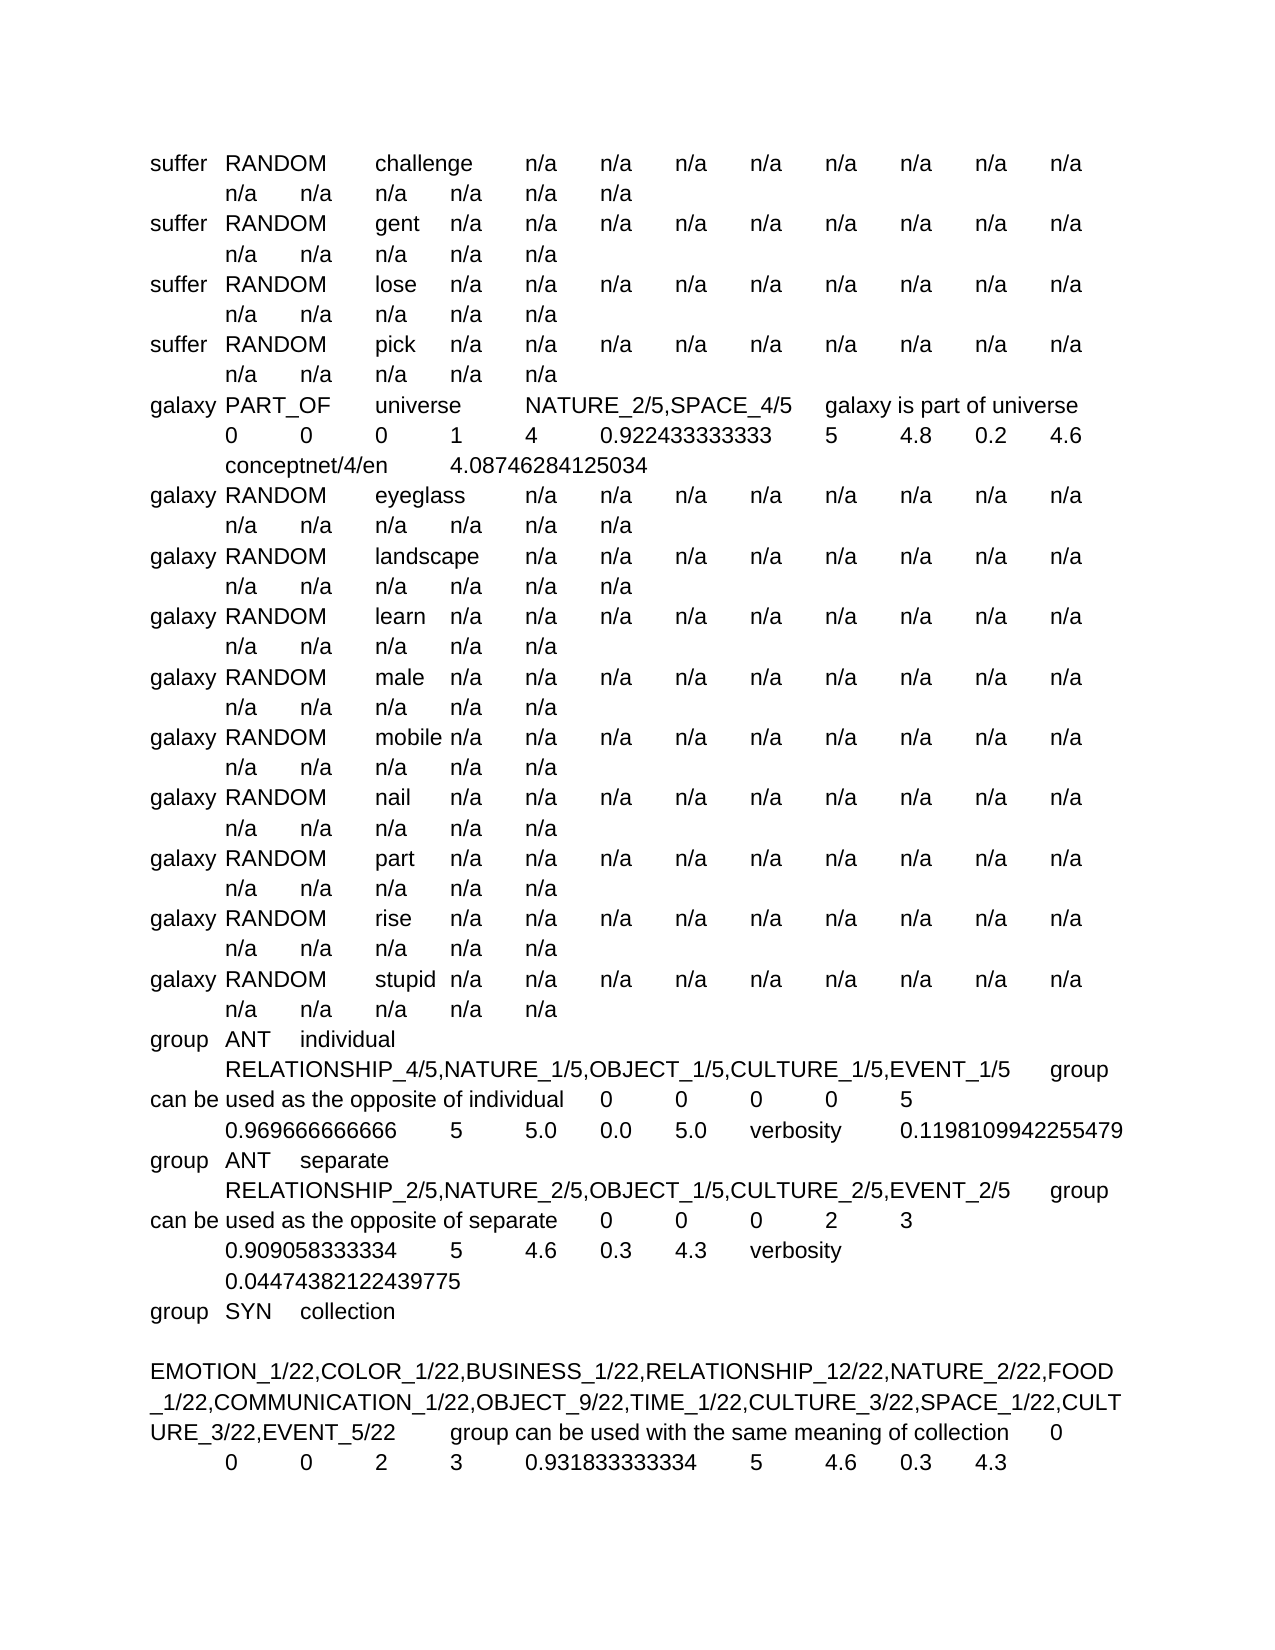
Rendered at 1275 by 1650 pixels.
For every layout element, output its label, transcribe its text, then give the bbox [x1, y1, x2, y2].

text galaxy RANDOM part n/a n/a n/a n/a n/a n/a n/a n/a n/a n/a n/a n/a n/a n/a [150, 845, 1125, 901]
text galaxy PART_OF universe NATURE_2/5,SPACE_4/5 galaxy is part of universe 0 0 0 1 4 0.922433333333 5 4.8 0.2 4.6 conceptnet/4/en 4.08746284125034 [150, 392, 1125, 478]
text galaxy RANDOM male n/a n/a n/a n/a n/a n/a n/a n/a n/a n/a n/a n/a n/a n/a [150, 663, 1125, 720]
text galaxy RANDOM mobile n/a n/a n/a n/a n/a n/a n/a n/a n/a n/a n/a n/a n/a n/a [150, 724, 1125, 781]
text group ANT individual RELATIONSHIP_4/5,NATURE_1/5,OBJECT_1/5,CULTURE_1/5,EVENT_1/5 group can be used as the opposite of individual 0 0 0 0 5 0.969666666666 5 5.0 0.0 5.0 verbosity 0.1198109942255479 [150, 1026, 1125, 1143]
text suffer RANDOM gent n/a n/a n/a n/a n/a n/a n/a n/a n/a n/a n/a n/a n/a n/a [150, 210, 1125, 267]
text suffer RANDOM lose n/a n/a n/a n/a n/a n/a n/a n/a n/a n/a n/a n/a n/a n/a [150, 271, 1125, 327]
text group ANT separate RELATIONSHIP_2/5,NATURE_2/5,OBJECT_1/5,CULTURE_2/5,EVENT_2/5 group can be used as the opposite of separate 0 0 0 2 3 0.909058333334 5 4.6 0.3 4.3 verbosity 0.04474382122439775 [150, 1147, 1125, 1294]
text galaxy RANDOM learn n/a n/a n/a n/a n/a n/a n/a n/a n/a n/a n/a n/a n/a n/a [150, 603, 1125, 660]
text galaxy RANDOM landscape n/a n/a n/a n/a n/a n/a n/a n/a n/a n/a n/a n/a n/a n/a [150, 543, 1125, 599]
text suffer RANDOM challenge n/a n/a n/a n/a n/a n/a n/a n/a n/a n/a n/a n/a n/a n/a [150, 150, 1125, 207]
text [150, 1298, 1125, 1475]
text galaxy RANDOM rise n/a n/a n/a n/a n/a n/a n/a n/a n/a n/a n/a n/a n/a n/a [150, 905, 1125, 962]
text suffer RANDOM pick n/a n/a n/a n/a n/a n/a n/a n/a n/a n/a n/a n/a n/a n/a [150, 331, 1125, 388]
text galaxy RANDOM eyeglass n/a n/a n/a n/a n/a n/a n/a n/a n/a n/a n/a n/a n/a n/a [150, 482, 1125, 539]
text galaxy RANDOM stupid n/a n/a n/a n/a n/a n/a n/a n/a n/a n/a n/a n/a n/a n/a [150, 966, 1125, 1022]
text galaxy RANDOM nail n/a n/a n/a n/a n/a n/a n/a n/a n/a n/a n/a n/a n/a n/a [150, 784, 1125, 841]
